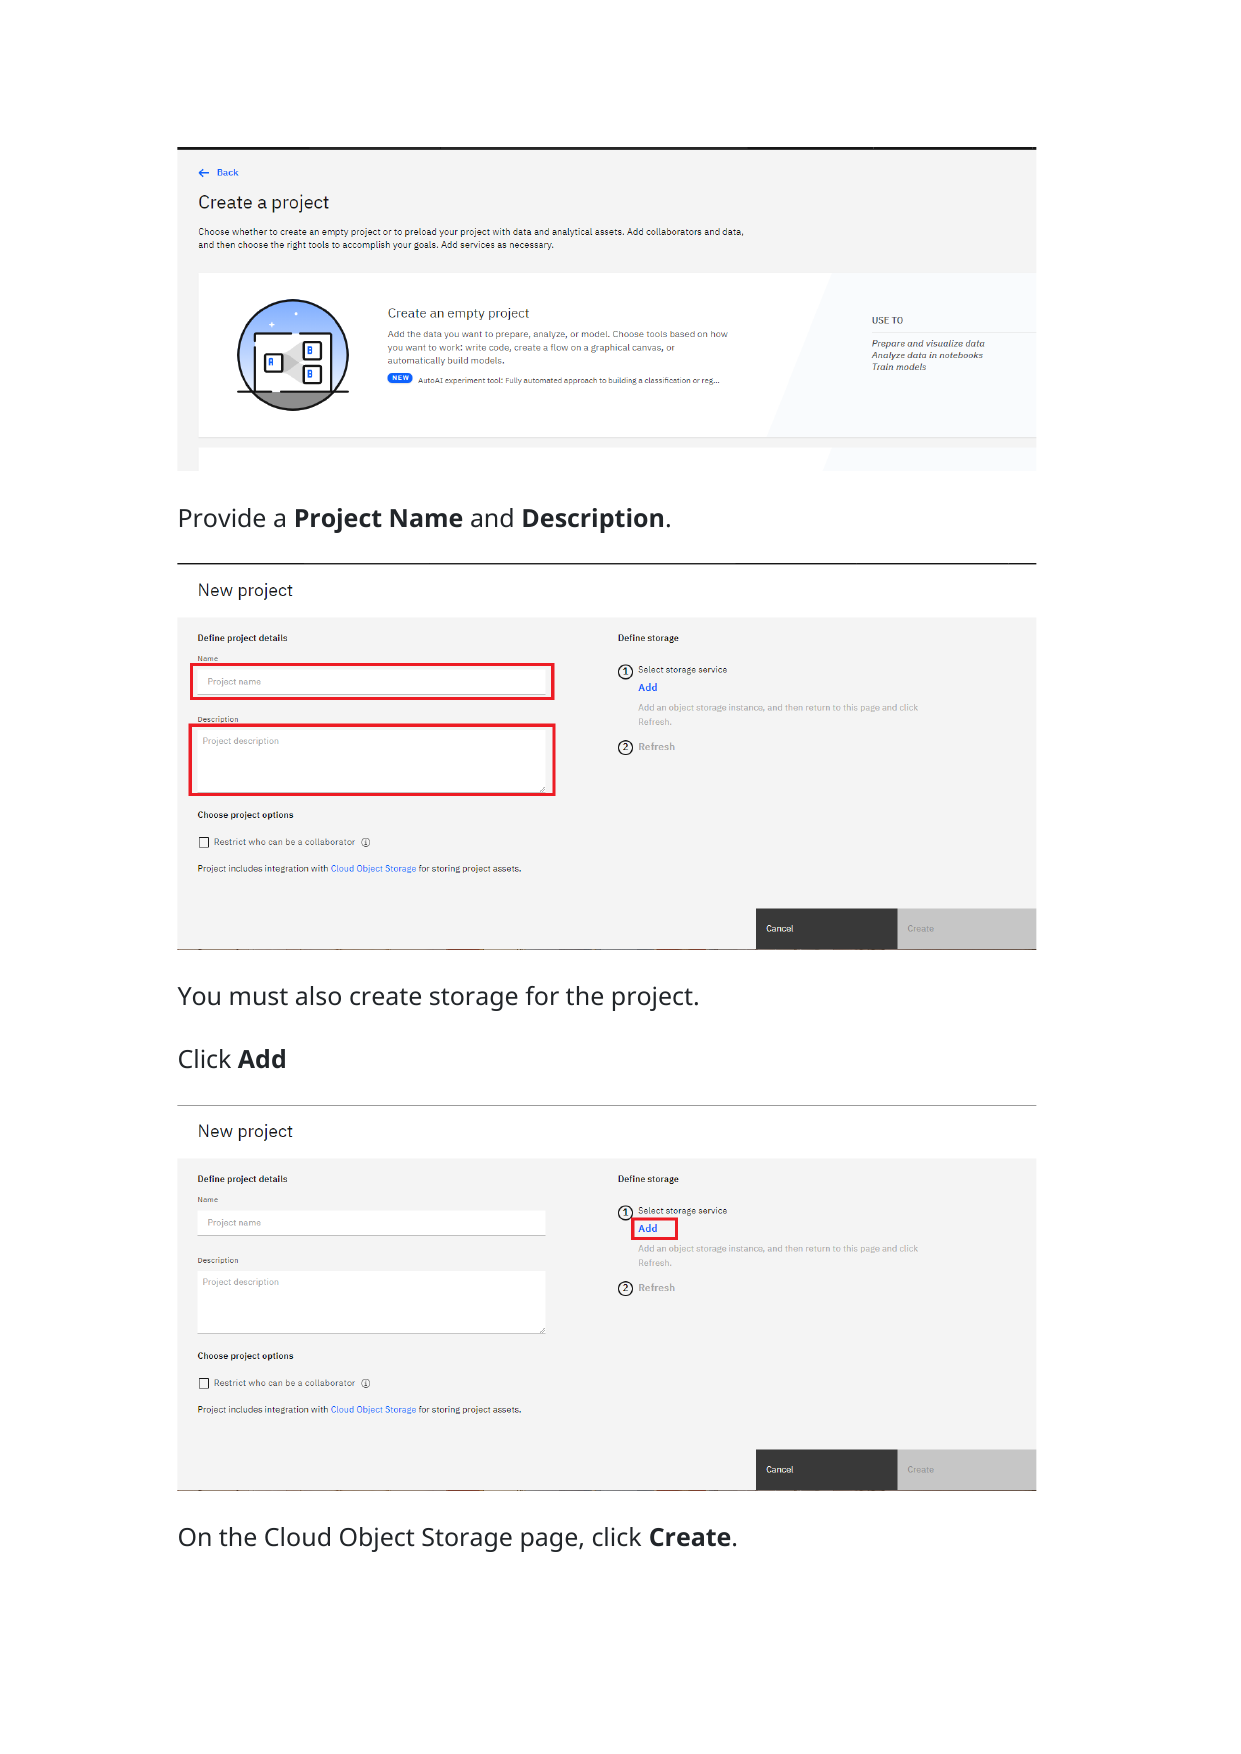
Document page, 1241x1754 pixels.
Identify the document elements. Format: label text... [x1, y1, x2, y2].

picture [177, 147, 1037, 471]
text Click Add [177, 1042, 1063, 1076]
picture [177, 563, 1037, 950]
text Provide a Project Name and Description. [177, 500, 1063, 534]
picture [177, 1105, 1037, 1491]
text You must also create storage for the project. [177, 978, 1063, 1013]
text On the Cloud Object Storage page, click Create. [177, 1520, 1063, 1554]
